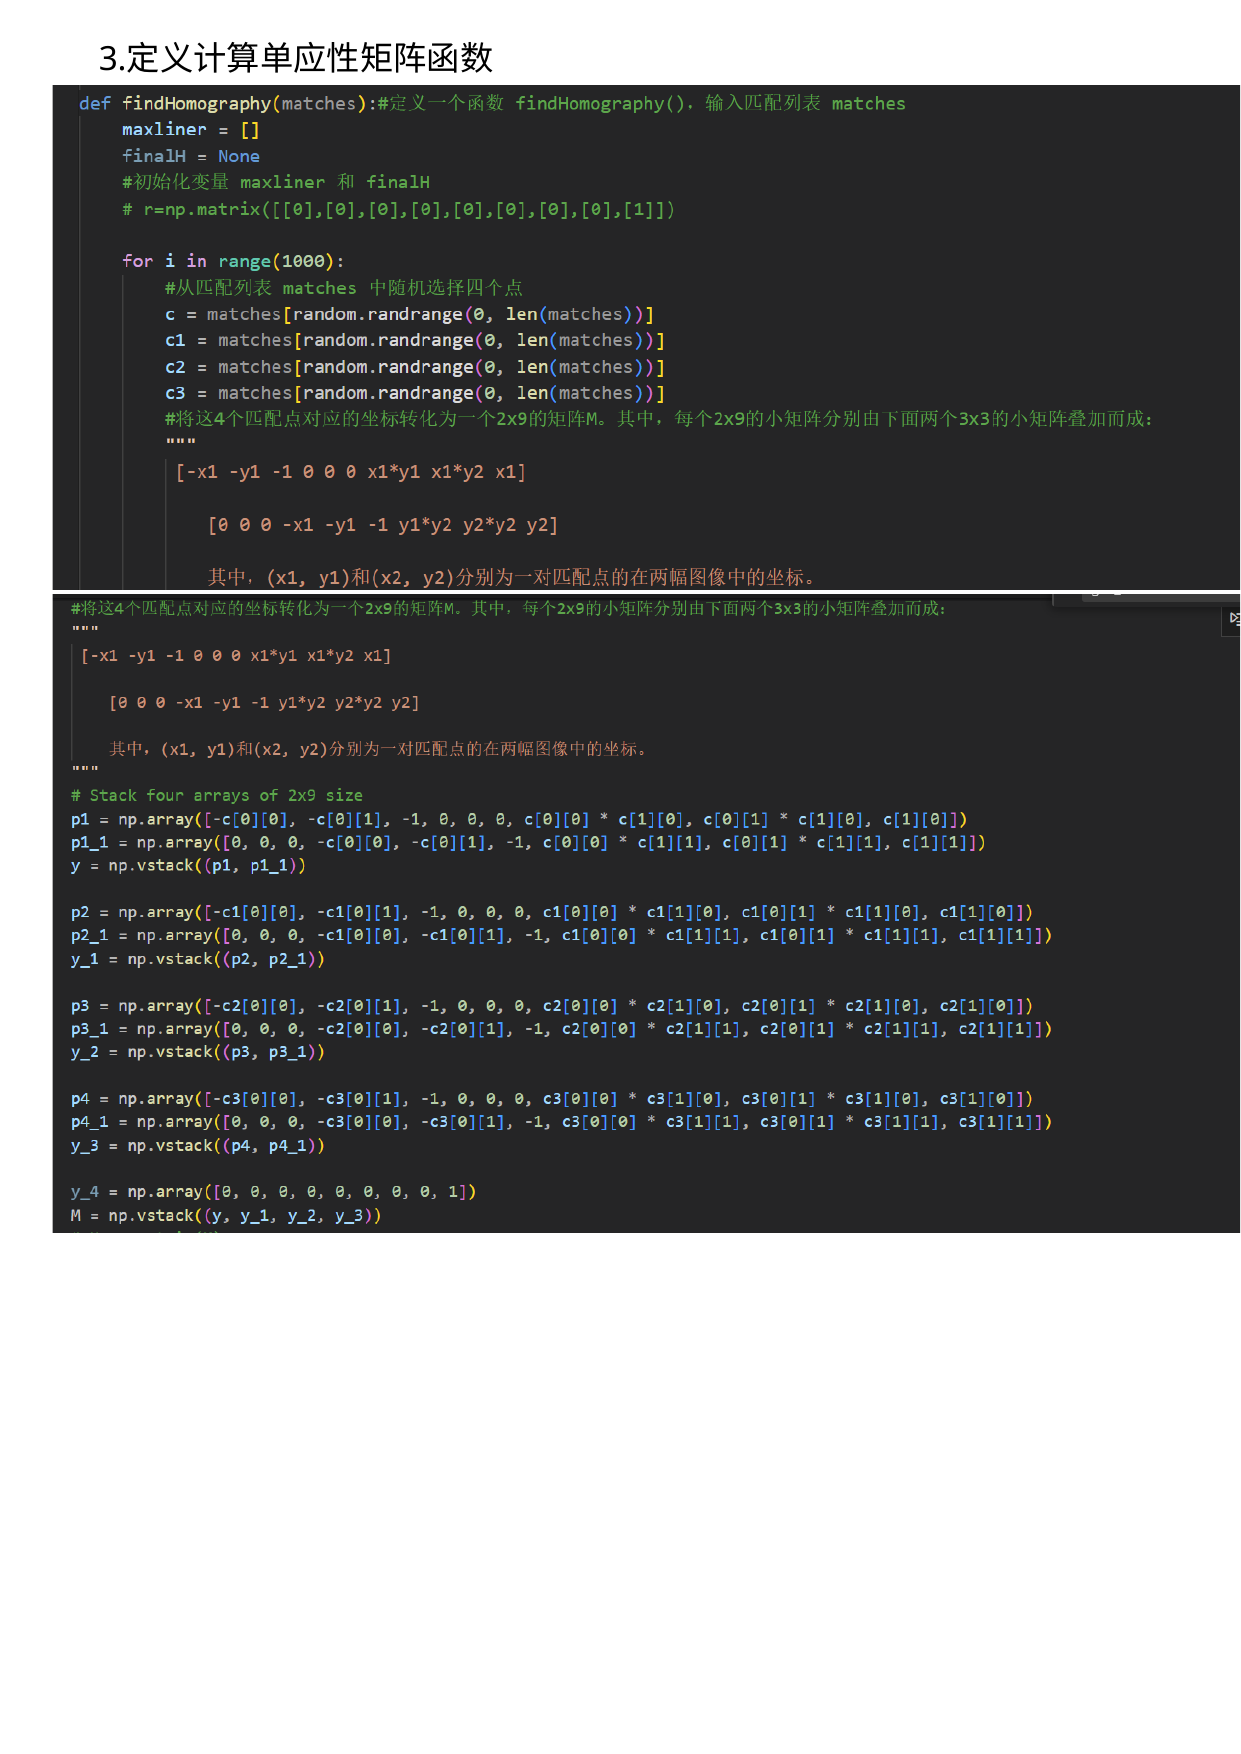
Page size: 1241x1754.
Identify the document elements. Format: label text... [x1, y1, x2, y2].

picture [52, 85, 1241, 590]
text 3.定义计算单应性矩阵函数 [53, 32, 1240, 85]
picture [52, 594, 1241, 1233]
